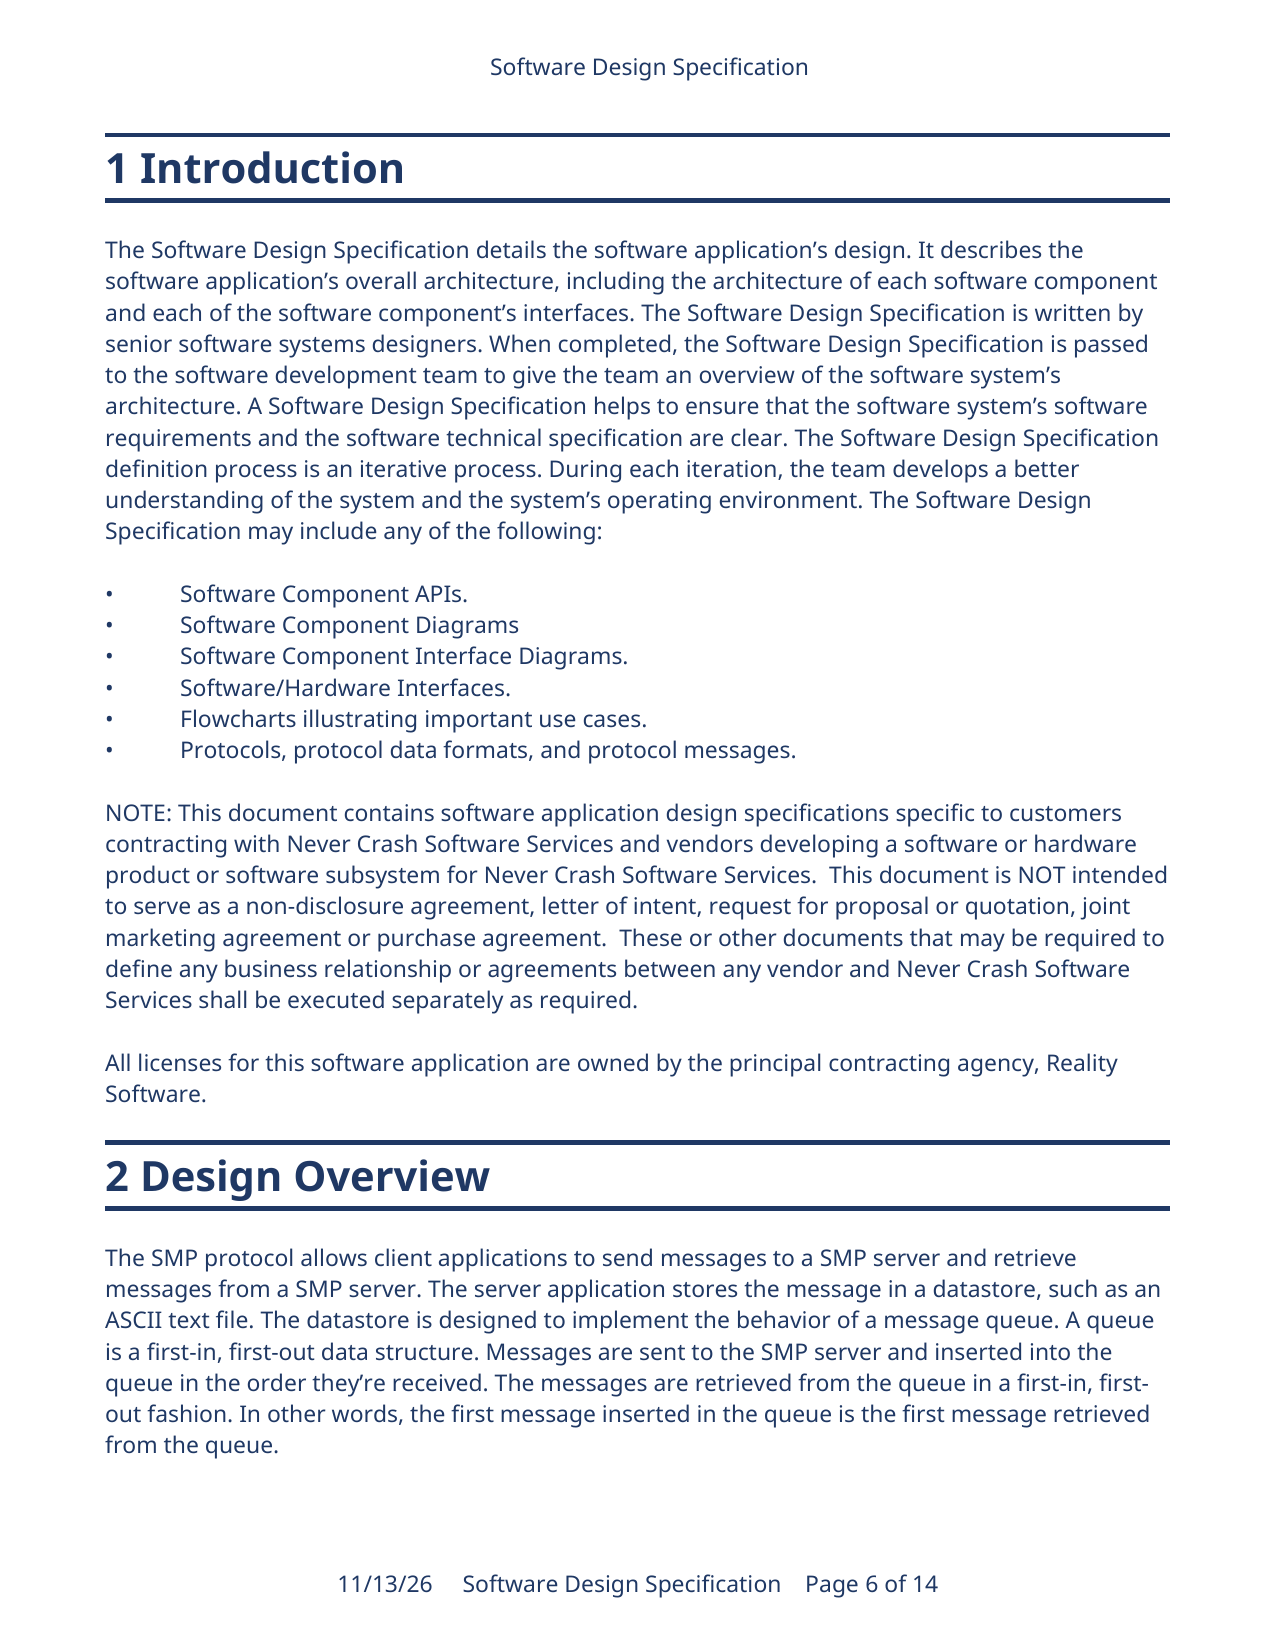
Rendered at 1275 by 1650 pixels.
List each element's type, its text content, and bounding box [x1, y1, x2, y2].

text • Software/Hardware Interfaces. [105, 672, 1170, 703]
text The SMP protocol allows client applications to send messages to a SMP server and retrieve messages from a SMP server. The server application stores the message in a datastore, such as an ASCII text file. The datastore is designed to implement the behavior of a message queue. A queue is a first-in, first-out data structure. Messages are sent to the SMP server and inserted into the queue in the order they’re received. The messages are retrieved from the queue in a first-in, first-out fashion. In other words, the first message inserted in the queue is the first message retrieved from the queue. [105, 1242, 1170, 1461]
text • Software Component Interface Diagrams. [105, 640, 1170, 672]
text NOTE: This document contains software application design specifications specific to customers contracting with Never Crash Software Services and vendors developing a software or hardware product or software subsystem for Never Crash Software Services. This document is NOT intended to serve as a non-disclosure agreement, letter of intent, request for proposal or quotation, joint marketing agreement or purchase agreement. These or other documents that may be required to define any business relationship or agreements between any vendor and Never Crash Software Services shall be executed separately as required. [105, 797, 1170, 1015]
text All licenses for this software application are owned by the principal contracting agency, Reality Software. [105, 1047, 1170, 1109]
text • Software Component Diagrams [105, 609, 1170, 640]
text • Protocols, protocol data formats, and protocol messages. [105, 734, 1170, 765]
text The Software Design Specification details the software application’s design. It describes the software application’s overall architecture, including the architecture of each software component and each of the software component’s interfaces. The Software Design Specification is written by senior software systems designers. When completed, the Software Design Specification is passed to the software development team to give the team an overview of the software system’s architecture. A Software Design Specification helps to ensure that the software system’s software requirements and the software technical specification are clear. The Software Design Specification definition process is an iterative process. During each iteration, the team develops a better understanding of the system and the system’s operating environment. The Software Design Specification may include any of the following: [105, 234, 1170, 547]
subtitle Introduction [105, 137, 1170, 198]
text • Software Component APIs. [105, 578, 1170, 609]
subtitle Design Overview [105, 1145, 1170, 1206]
text • Flowcharts illustrating important use cases. [105, 703, 1170, 734]
